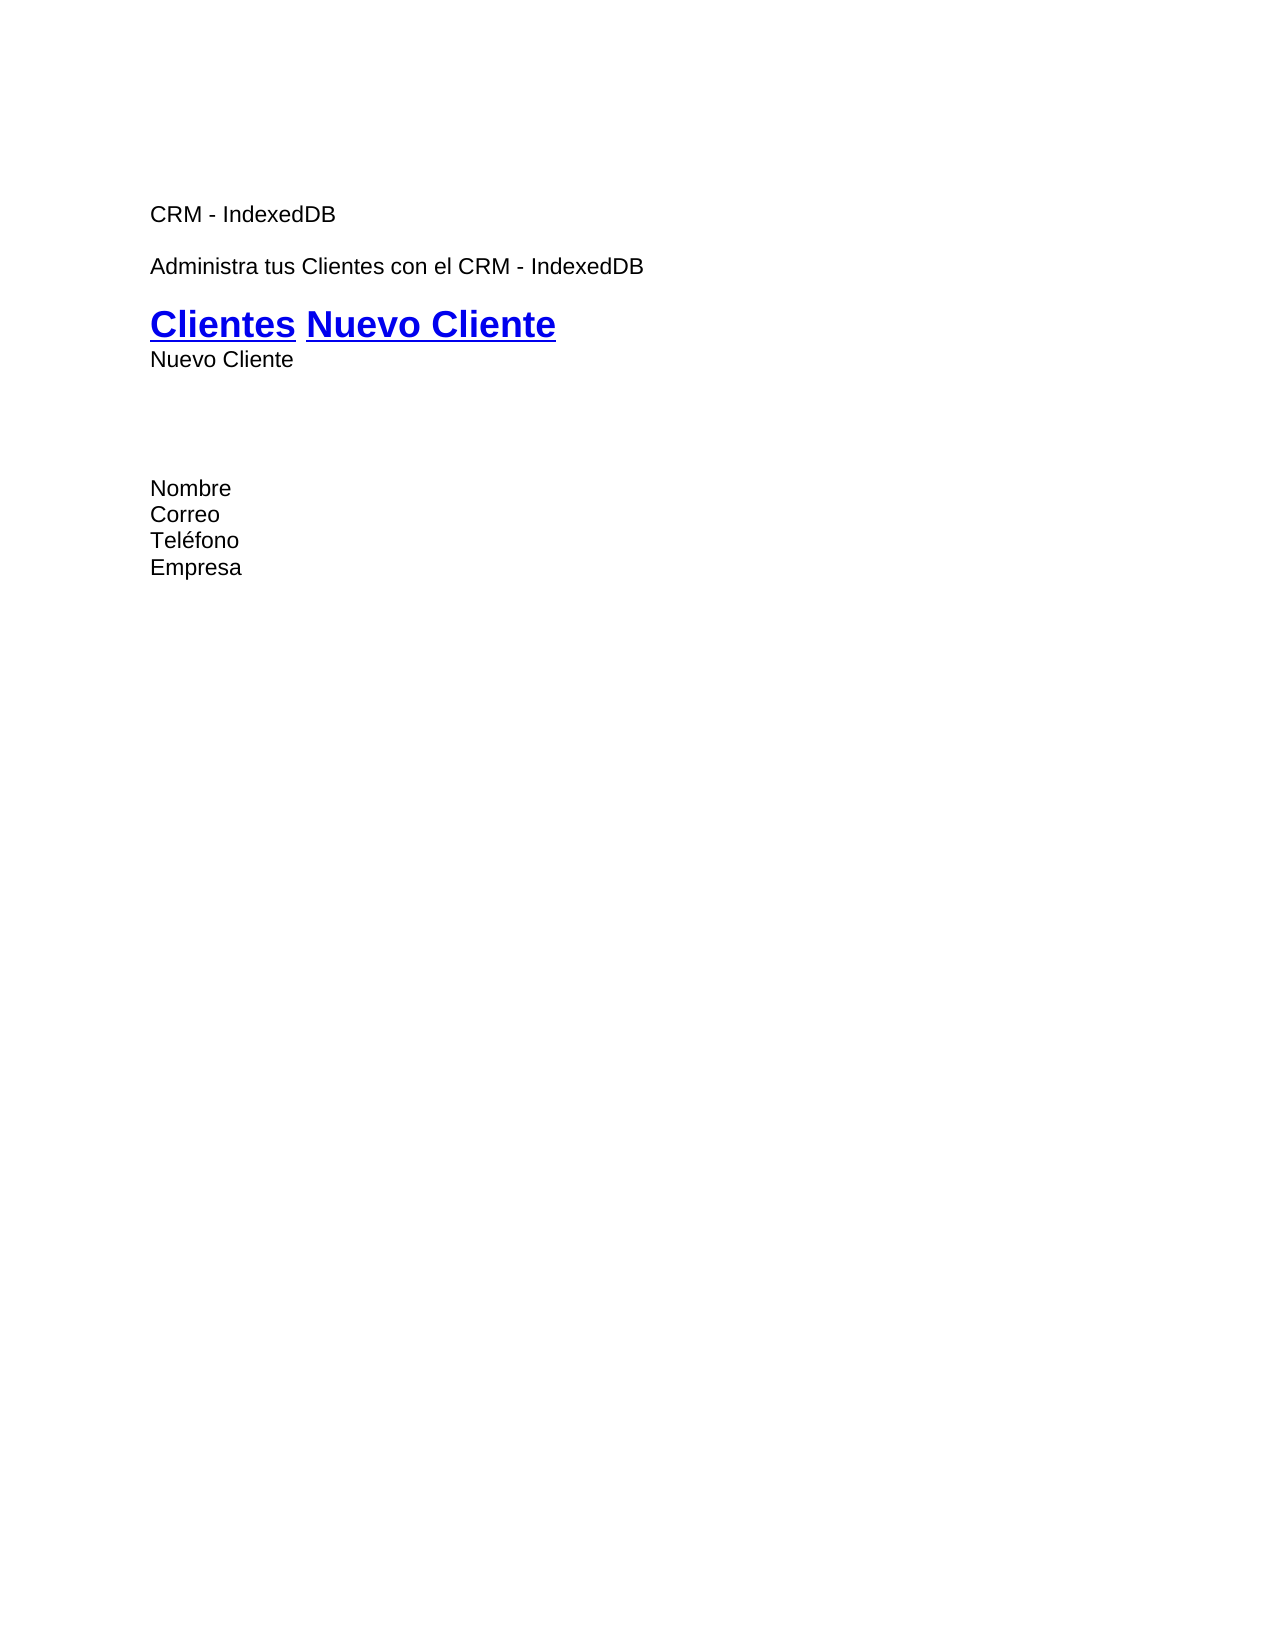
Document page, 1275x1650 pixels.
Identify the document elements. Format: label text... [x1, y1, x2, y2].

text Correo [150, 501, 1125, 527]
subtitle Clientes Nuevo Cliente [150, 302, 1125, 346]
text Empresa [150, 553, 1125, 580]
text Teléfono [150, 527, 1125, 553]
text Nombre [150, 474, 1125, 501]
text Administra tus Clientes con el CRM - IndexedDB [150, 253, 1125, 279]
text CRM - IndexedDB [150, 201, 1125, 228]
text Nuevo Cliente [150, 346, 1125, 372]
